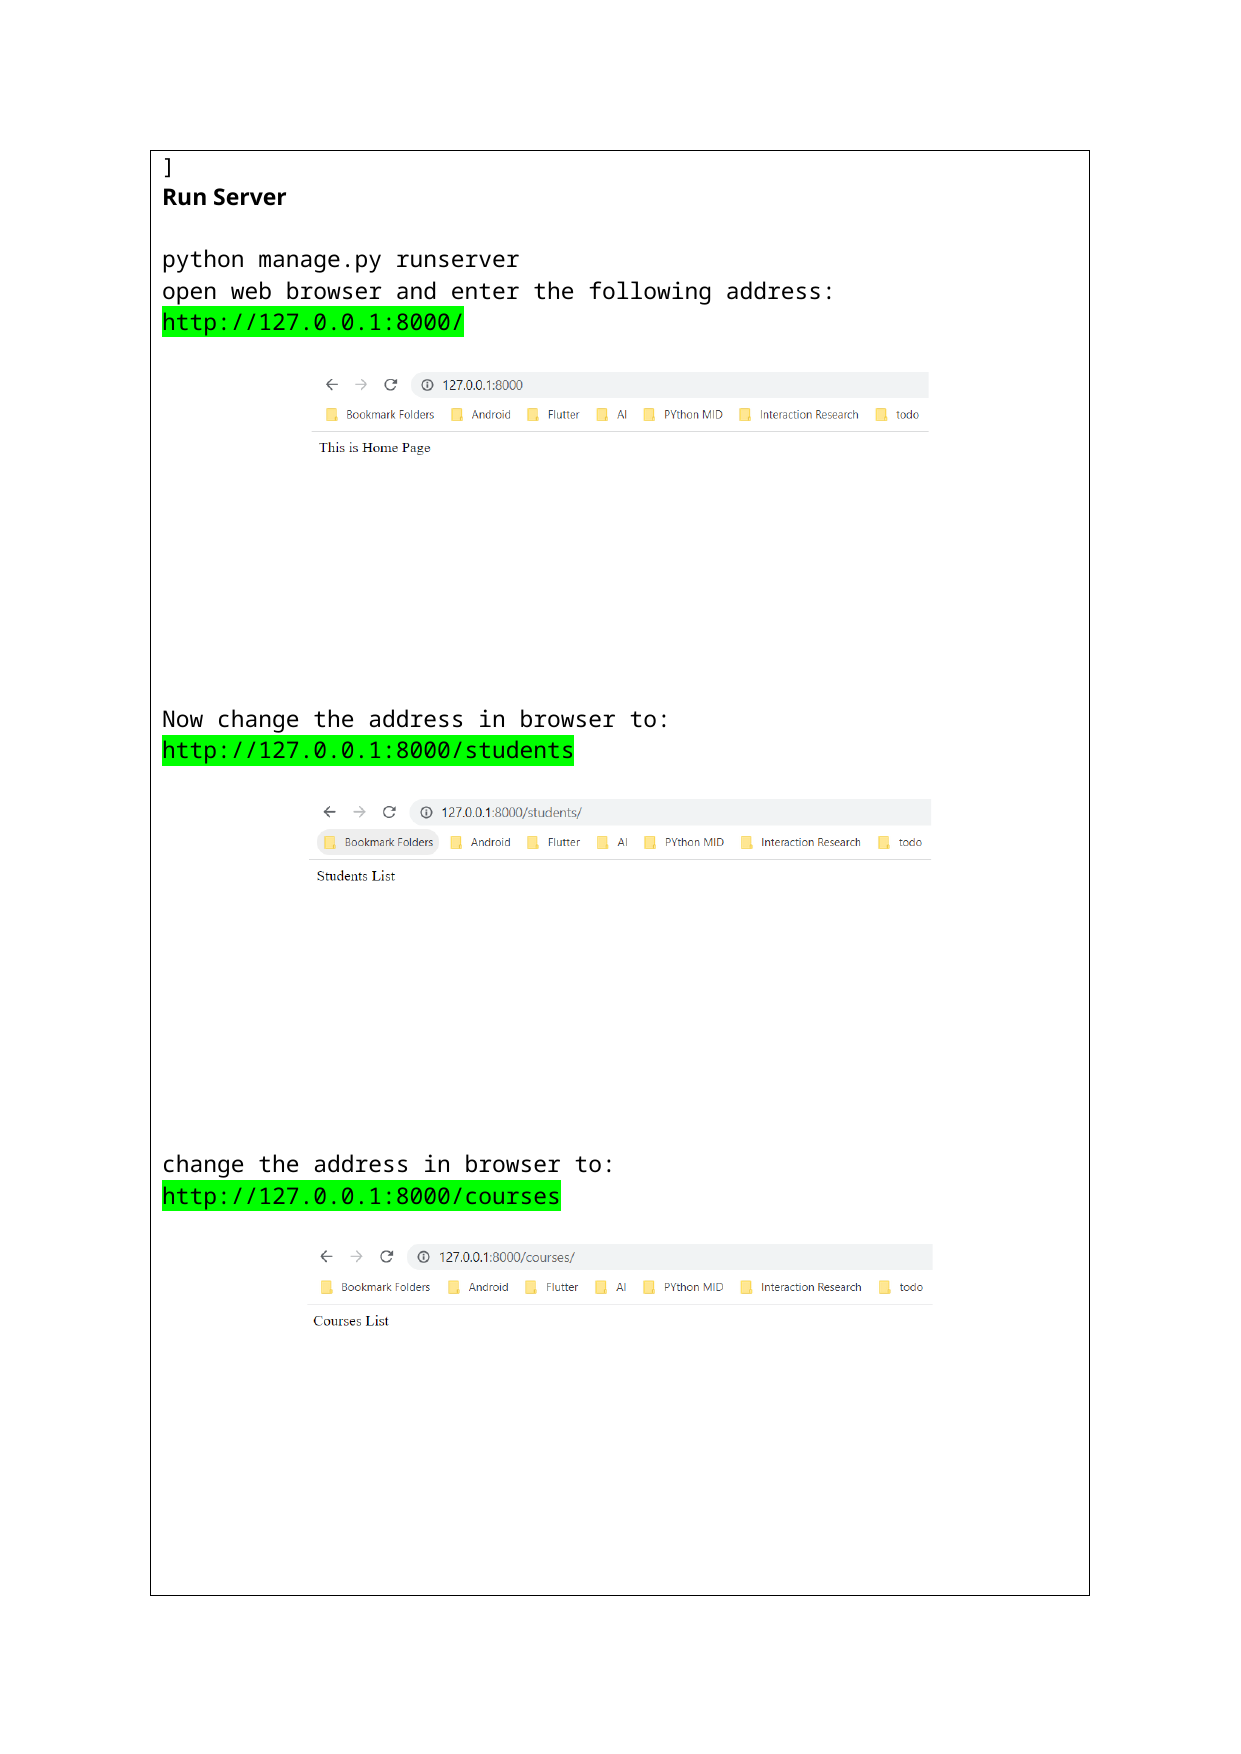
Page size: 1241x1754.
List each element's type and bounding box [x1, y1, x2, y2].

picture [311, 368, 929, 672]
table_cell [151, 151, 1089, 1595]
picture [307, 1242, 933, 1564]
picture [309, 797, 932, 1118]
